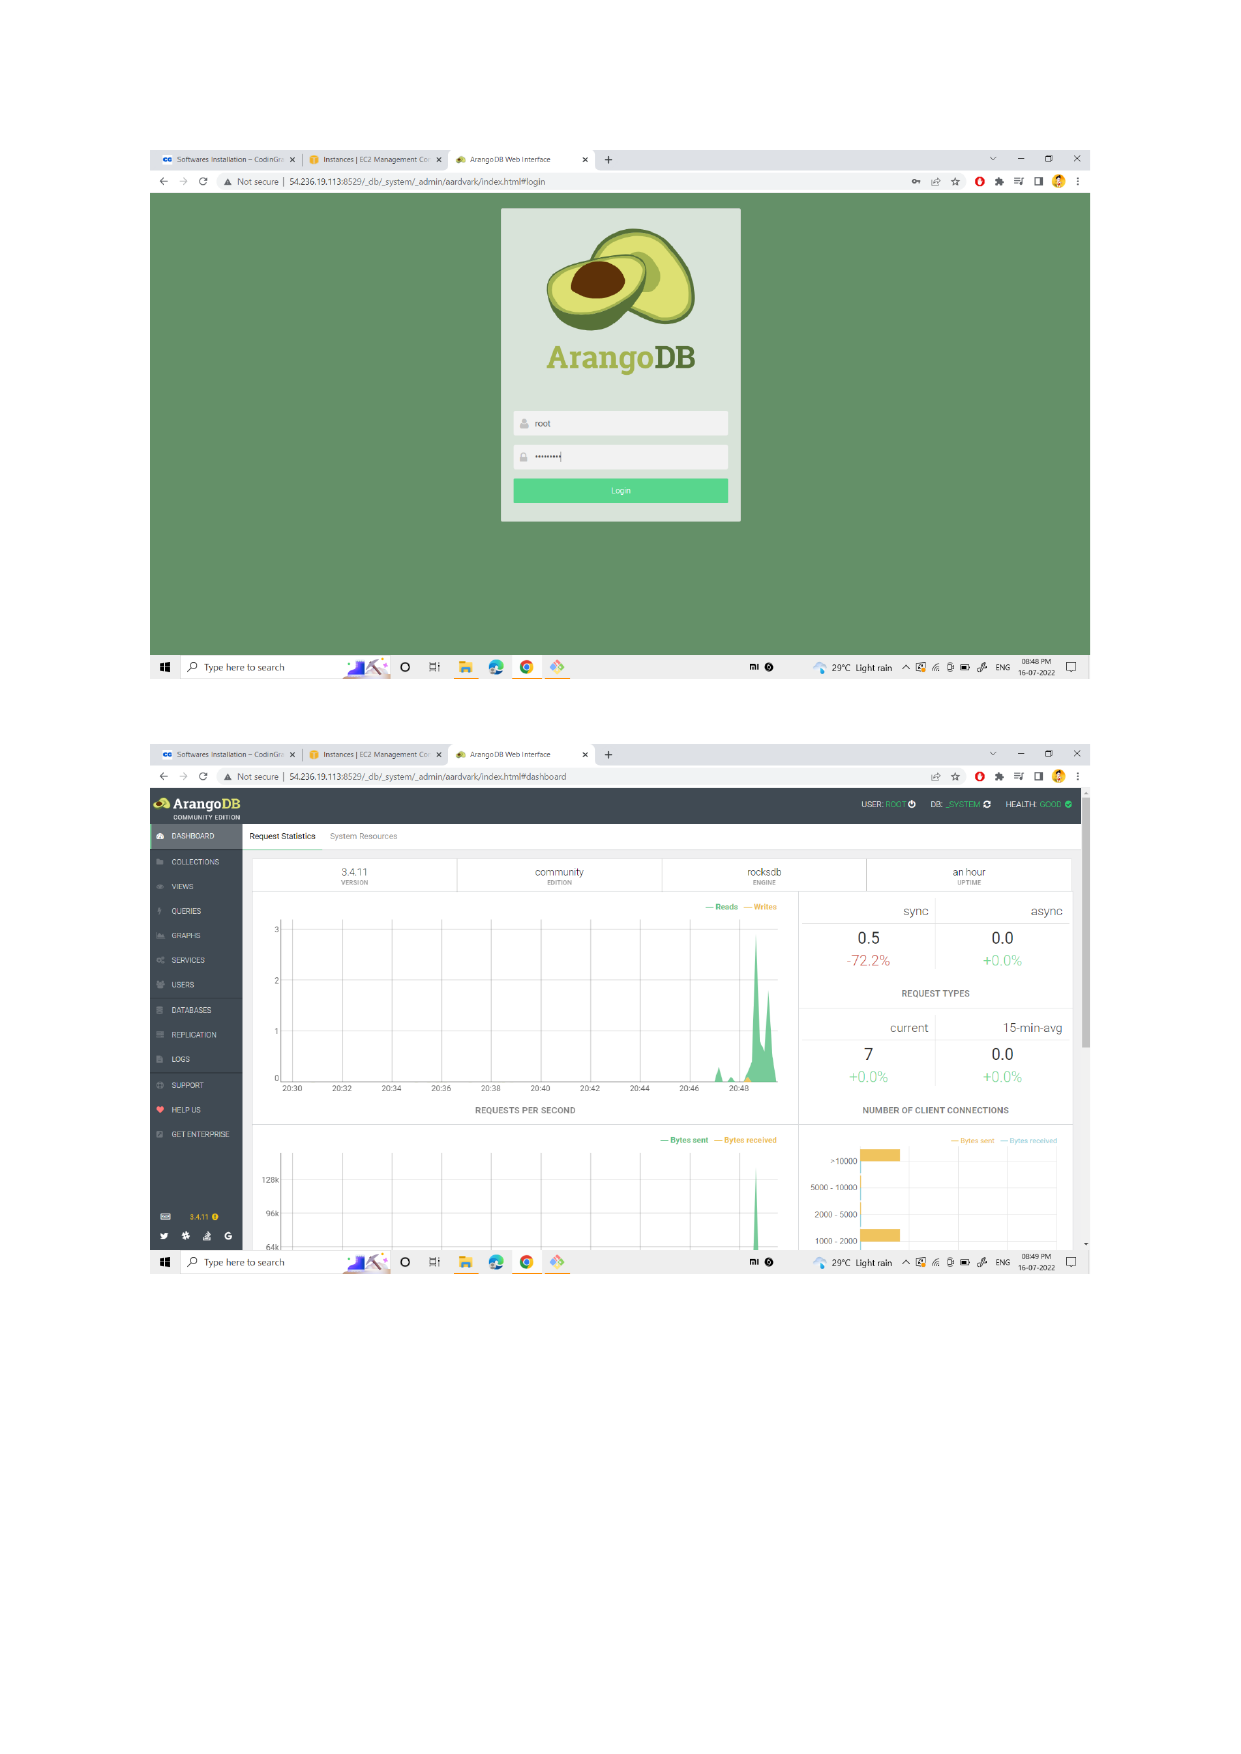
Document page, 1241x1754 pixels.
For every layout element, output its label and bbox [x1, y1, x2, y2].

picture [150, 744, 1091, 1274]
picture [150, 150, 1091, 679]
